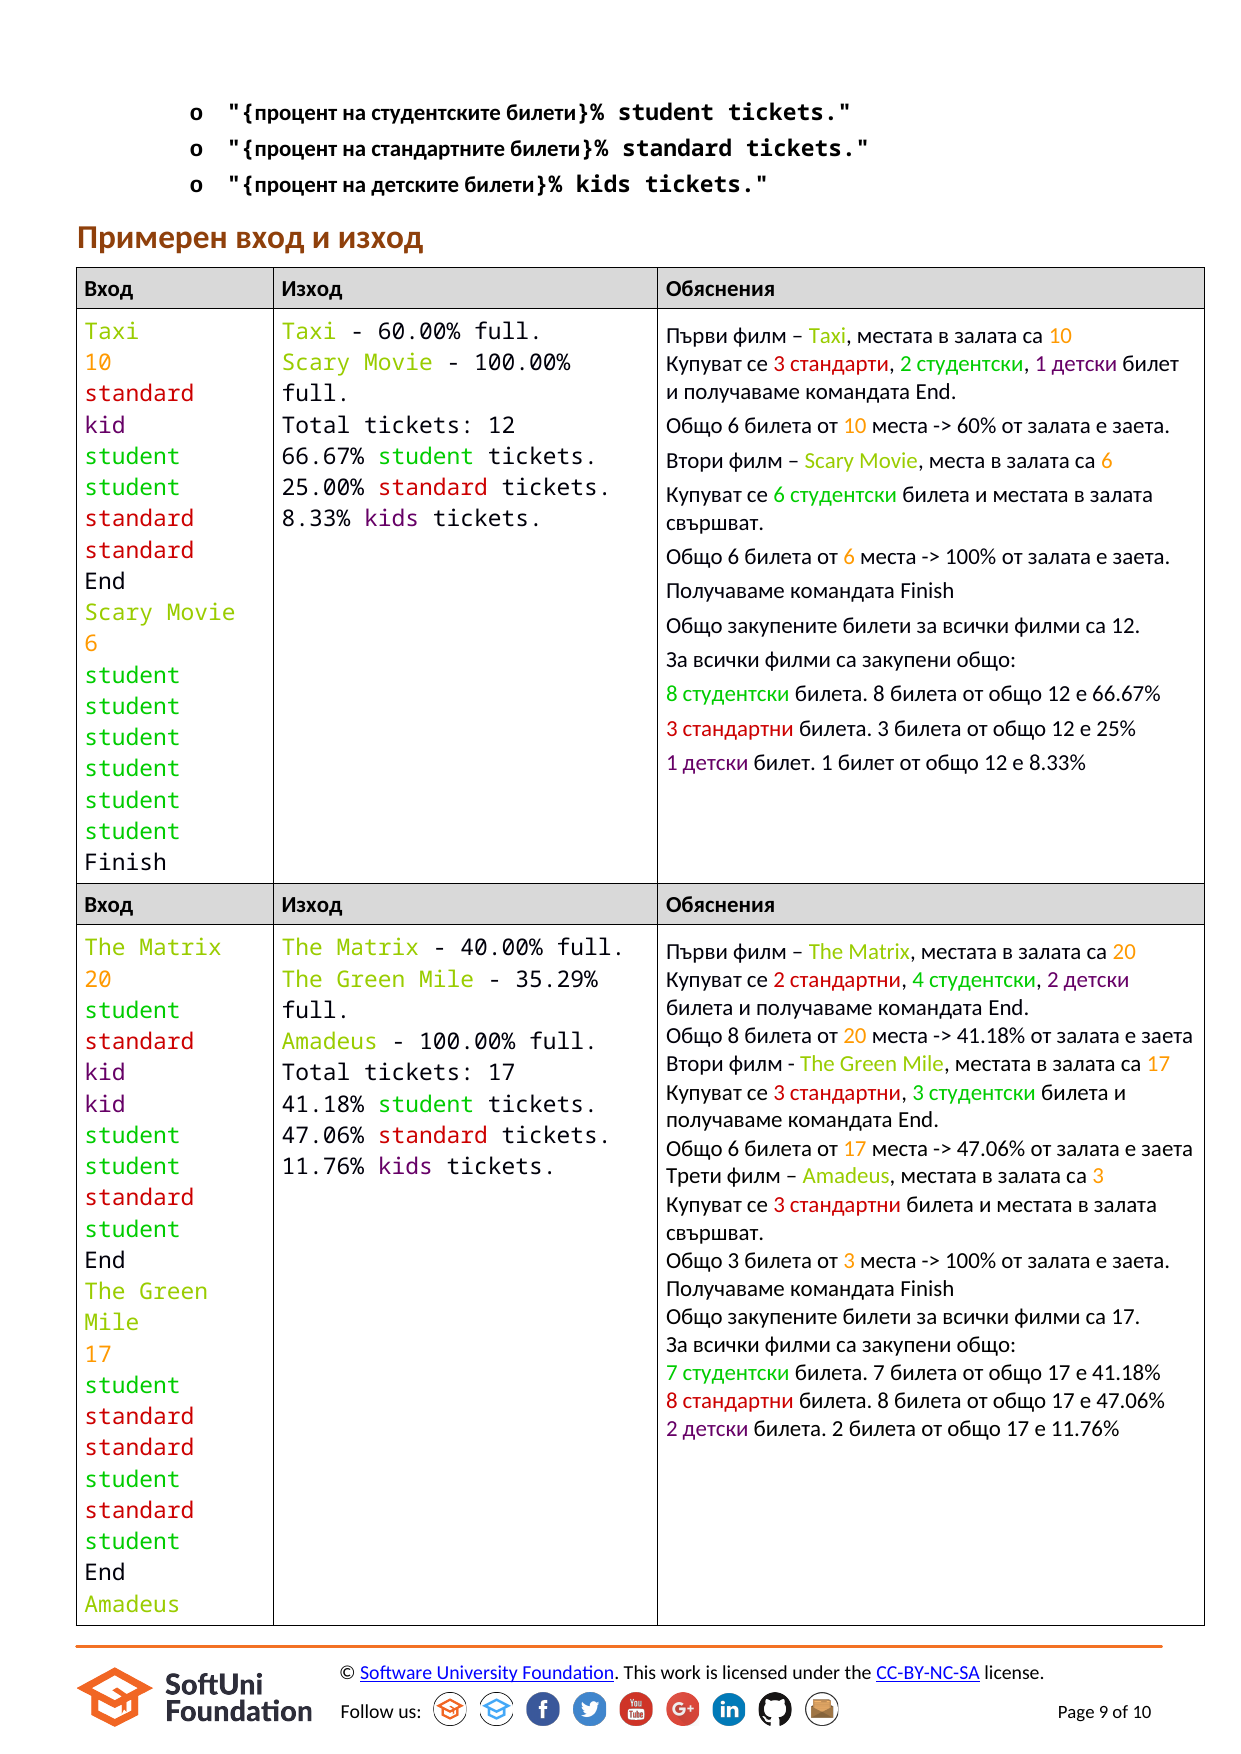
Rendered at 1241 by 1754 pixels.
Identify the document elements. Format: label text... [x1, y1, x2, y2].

table_cell Вход [77, 884, 273, 924]
table_cell Изход [274, 884, 657, 924]
picture [573, 1692, 607, 1726]
subtitle Примерен вход и изход [77, 216, 1163, 257]
picture [736, 1693, 746, 1703]
picture [480, 1692, 513, 1726]
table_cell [77, 925, 273, 1625]
picture [526, 1692, 560, 1726]
picture [712, 1716, 722, 1726]
table_cell Taxi 10 standard kid student student standard standard End Scary Movie 6 student student student student student student Finish [77, 309, 273, 883]
table_cell Обяснения [658, 884, 1204, 924]
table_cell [274, 925, 657, 1625]
table_header Изход [274, 268, 657, 308]
picture [736, 1716, 746, 1726]
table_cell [658, 925, 1204, 1625]
picture [666, 1692, 700, 1726]
list "{процент на студентските билети}% student tickets." [189, 95, 1163, 127]
picture [433, 1692, 467, 1726]
picture [758, 1692, 792, 1726]
picture [805, 1692, 839, 1726]
table_cell Първи филм – Taxi, местата в залата са 10 Купуват се 3 стандарти, 2 студентски, 1 детски билет и получаваме командата End. Общо 6 билета от 10 места -> 60% от залата е заета. Втори филм – Scary Movie, места в залата са 6 Купуват се 6 студентски билета и местата в залата свършват. Общо 6 билета от 6 места -> 100% от залата е заета. Получаваме командата Finish Общо закупените билети за всички филми са 12. За всички филми са закупени общо: 8 студентски билета. 8 билета от общо 12 е 66.67% 3 стандартни билета. 3 билета от общо 12 е 25% 1 детски билет. 1 билет от общо 12 е 8.33% [658, 309, 1204, 883]
list "{процент на стандартните билети}% standard tickets." [189, 131, 1163, 163]
table_cell Taxi - 60.00% full. Scary Movie - 100.00% full. Total tickets: 12 66.67% student tickets. 25.00% standard tickets. 8.33% kids tickets. [274, 309, 657, 883]
picture [712, 1693, 722, 1703]
picture [727, 1707, 738, 1717]
list "{процент на детските билети}% kids tickets." [189, 167, 1163, 199]
picture [76, 1667, 312, 1727]
picture [619, 1692, 653, 1726]
table_header Вход [77, 268, 273, 308]
table_header Обяснения [658, 268, 1204, 308]
